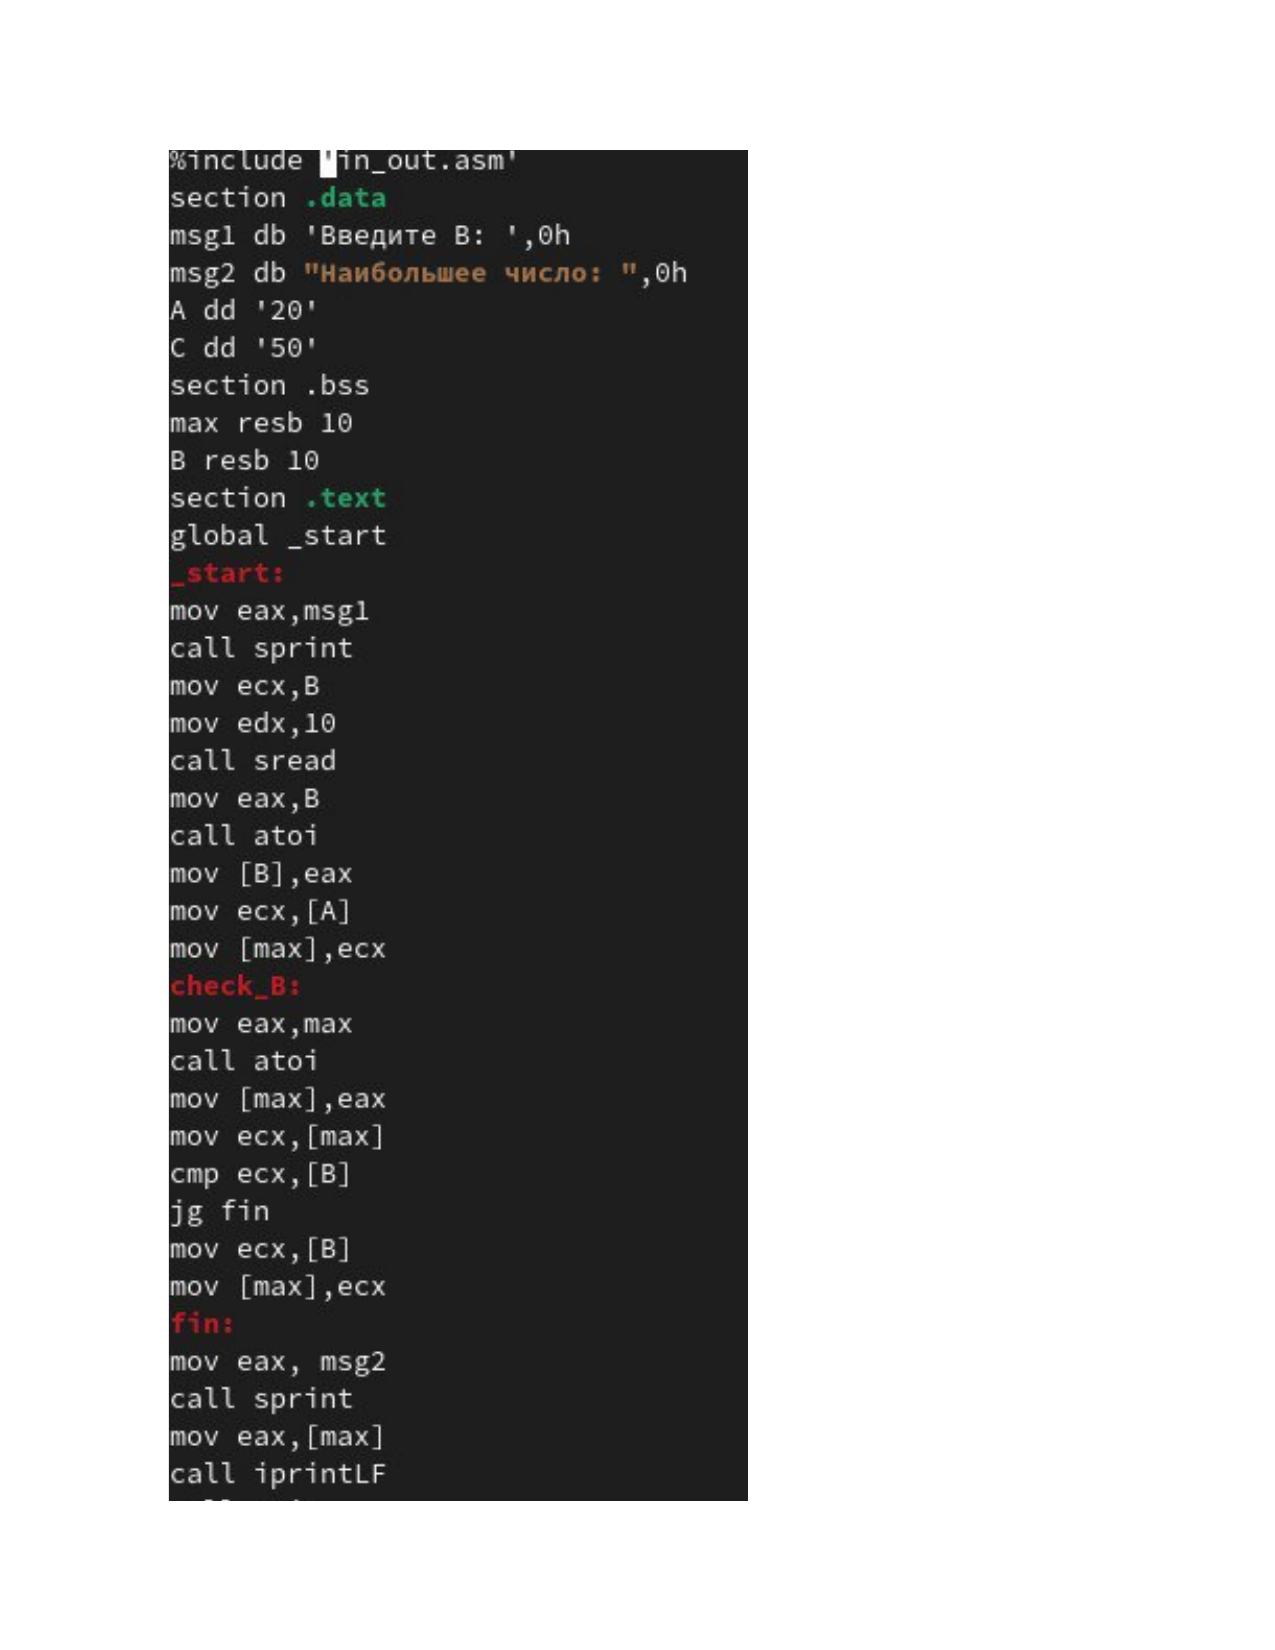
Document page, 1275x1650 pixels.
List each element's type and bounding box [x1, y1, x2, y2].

picture [168, 150, 748, 1501]
